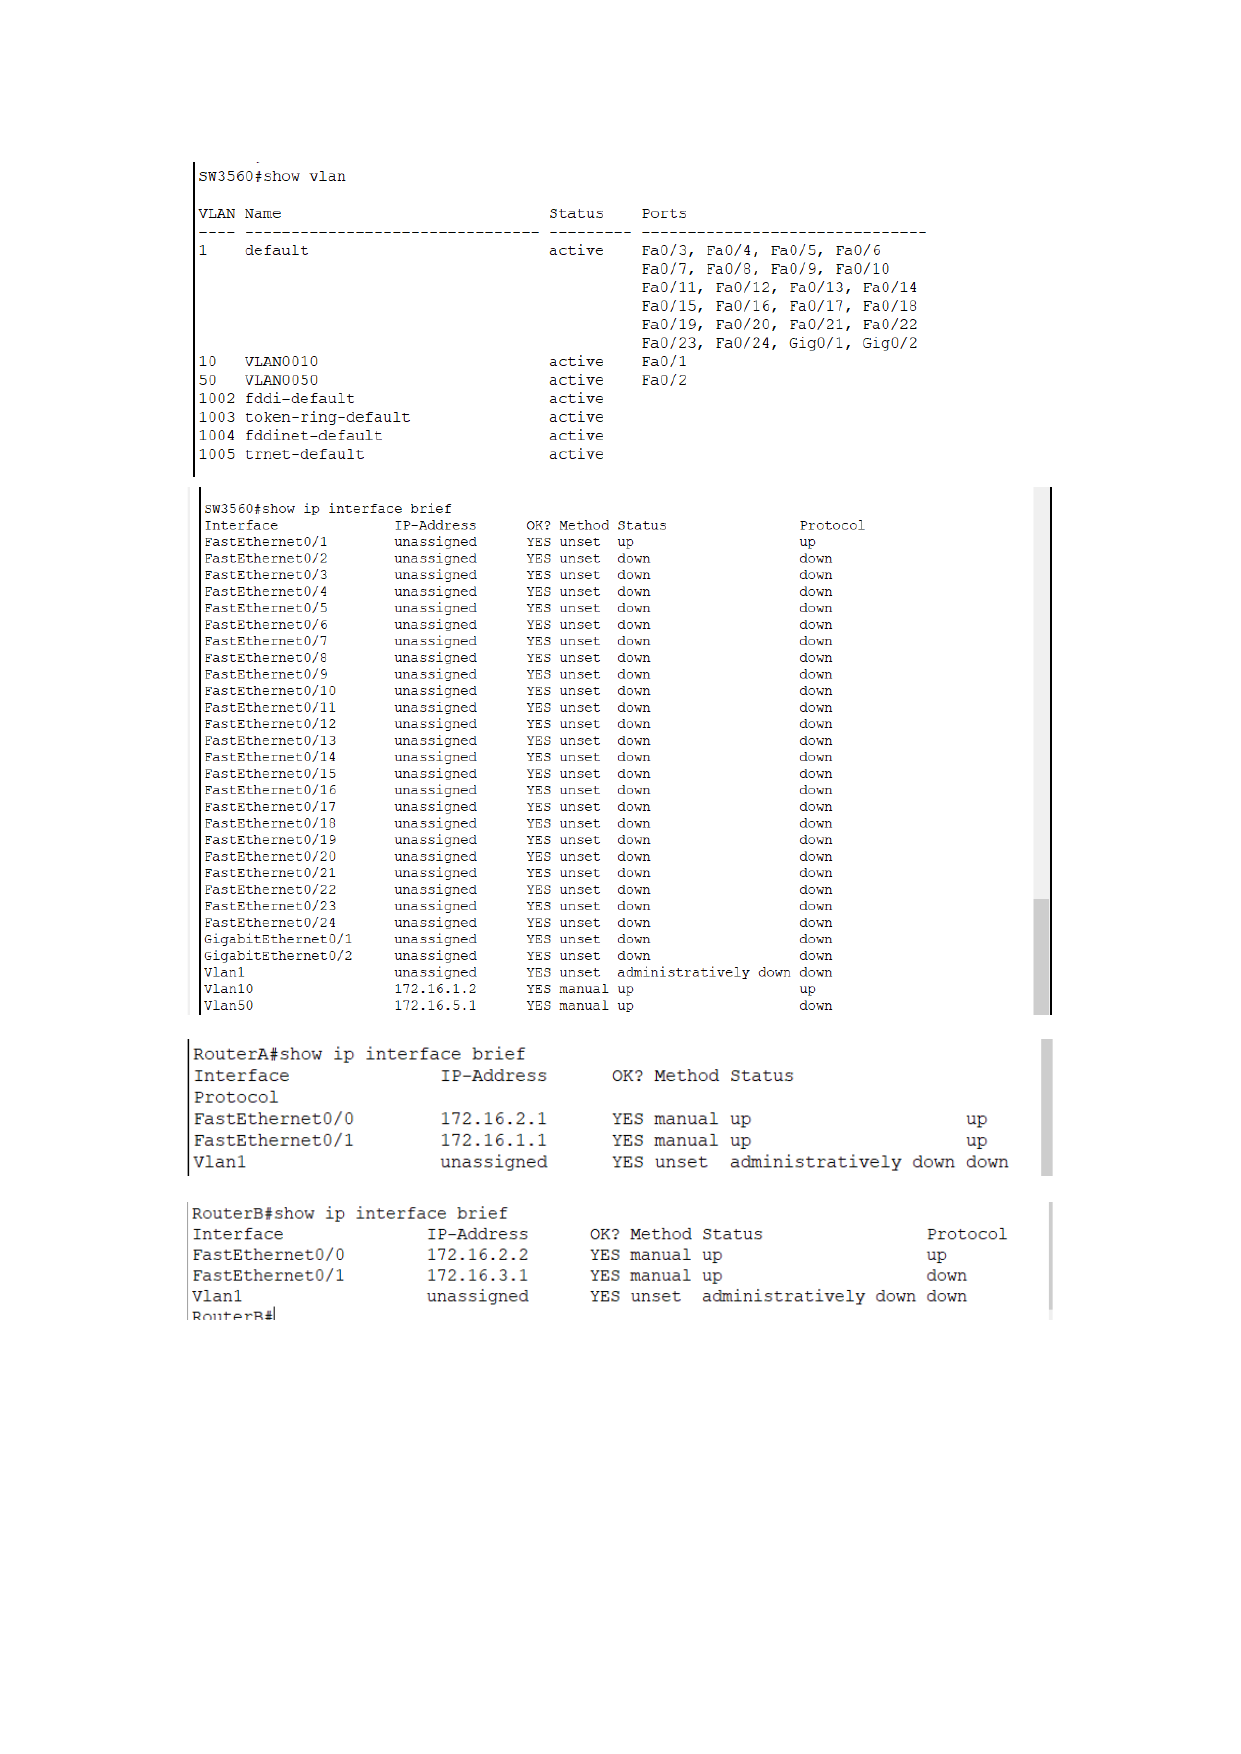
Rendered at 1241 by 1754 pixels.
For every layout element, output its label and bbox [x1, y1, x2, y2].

picture [187, 1039, 1053, 1176]
picture [187, 1202, 1053, 1320]
picture [187, 487, 1053, 1015]
picture [187, 162, 1053, 477]
